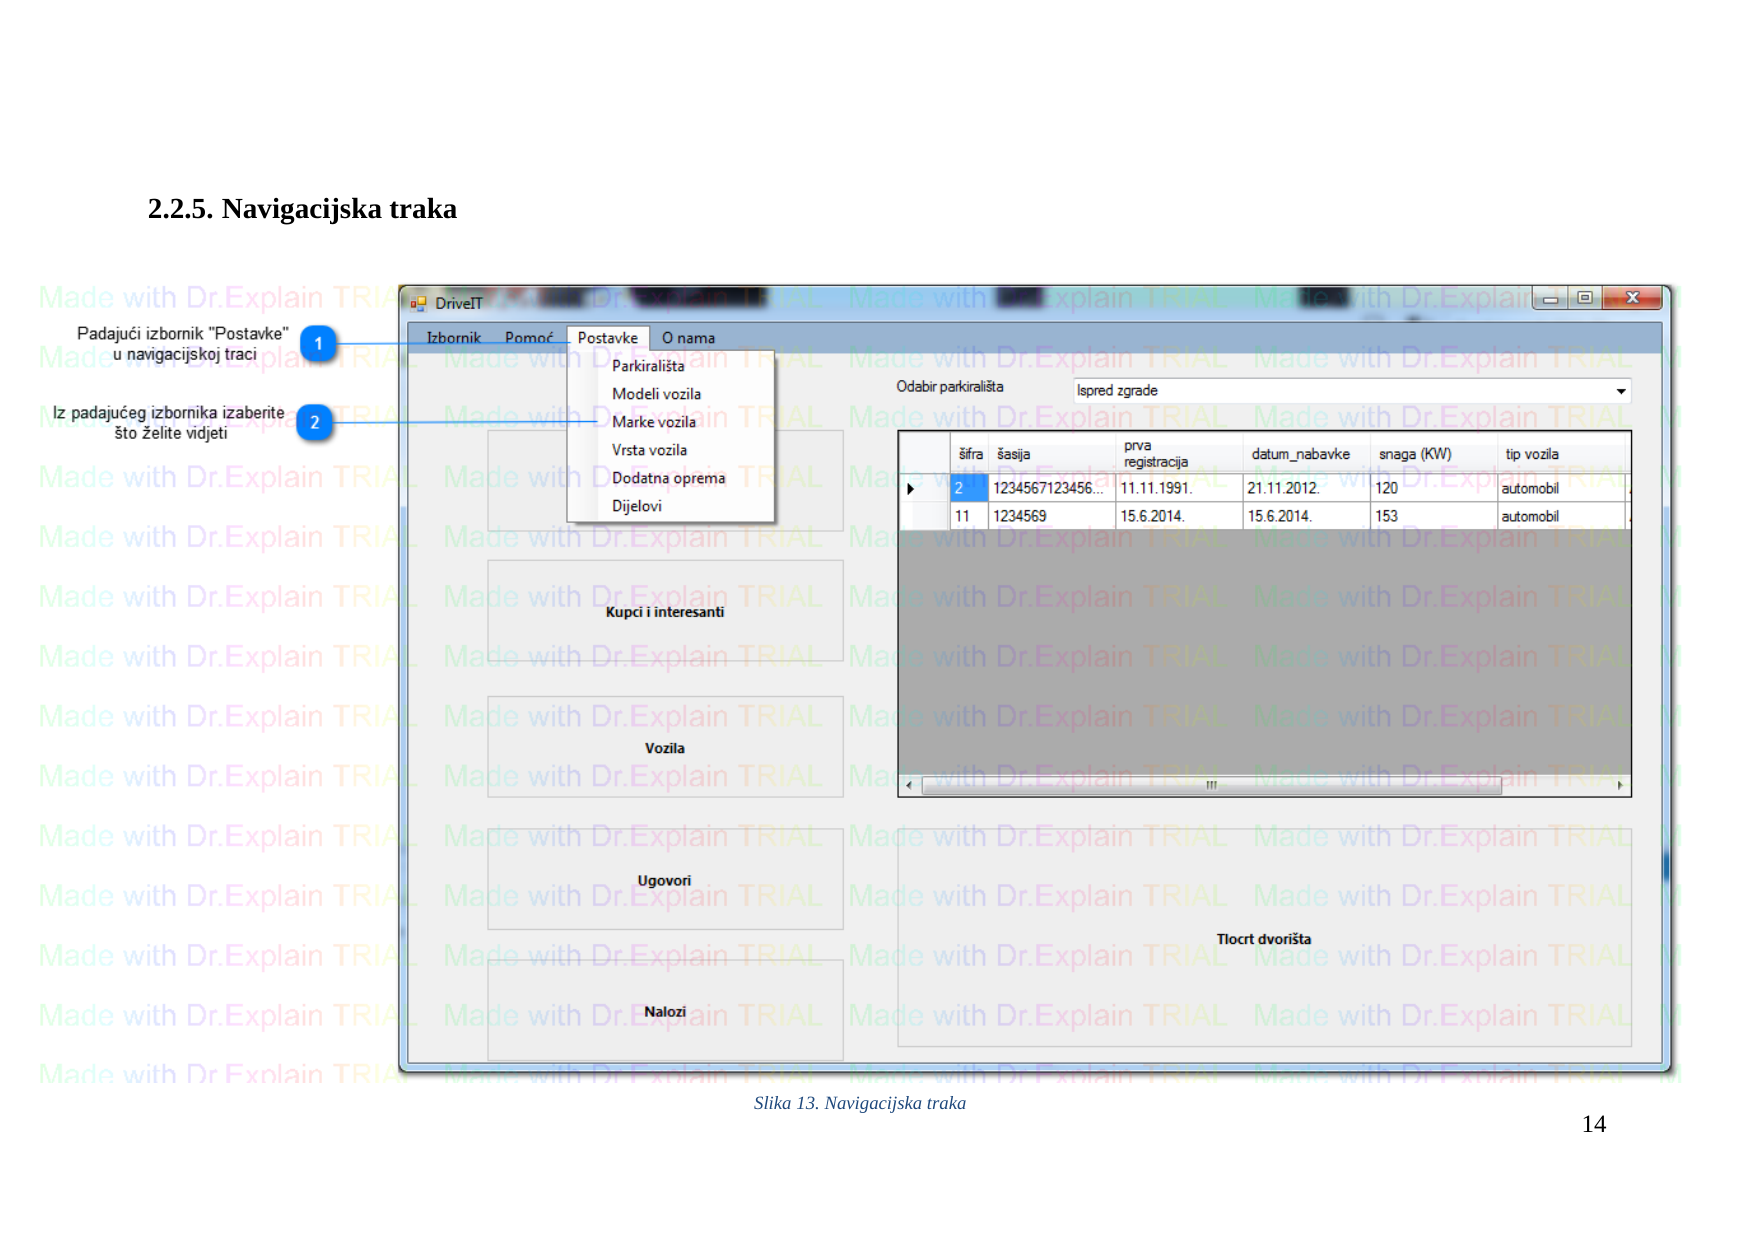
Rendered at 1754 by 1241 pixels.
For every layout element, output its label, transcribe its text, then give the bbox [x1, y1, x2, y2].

text Navigacijska traka [148, 191, 1606, 224]
picture [38, 281, 1682, 1083]
